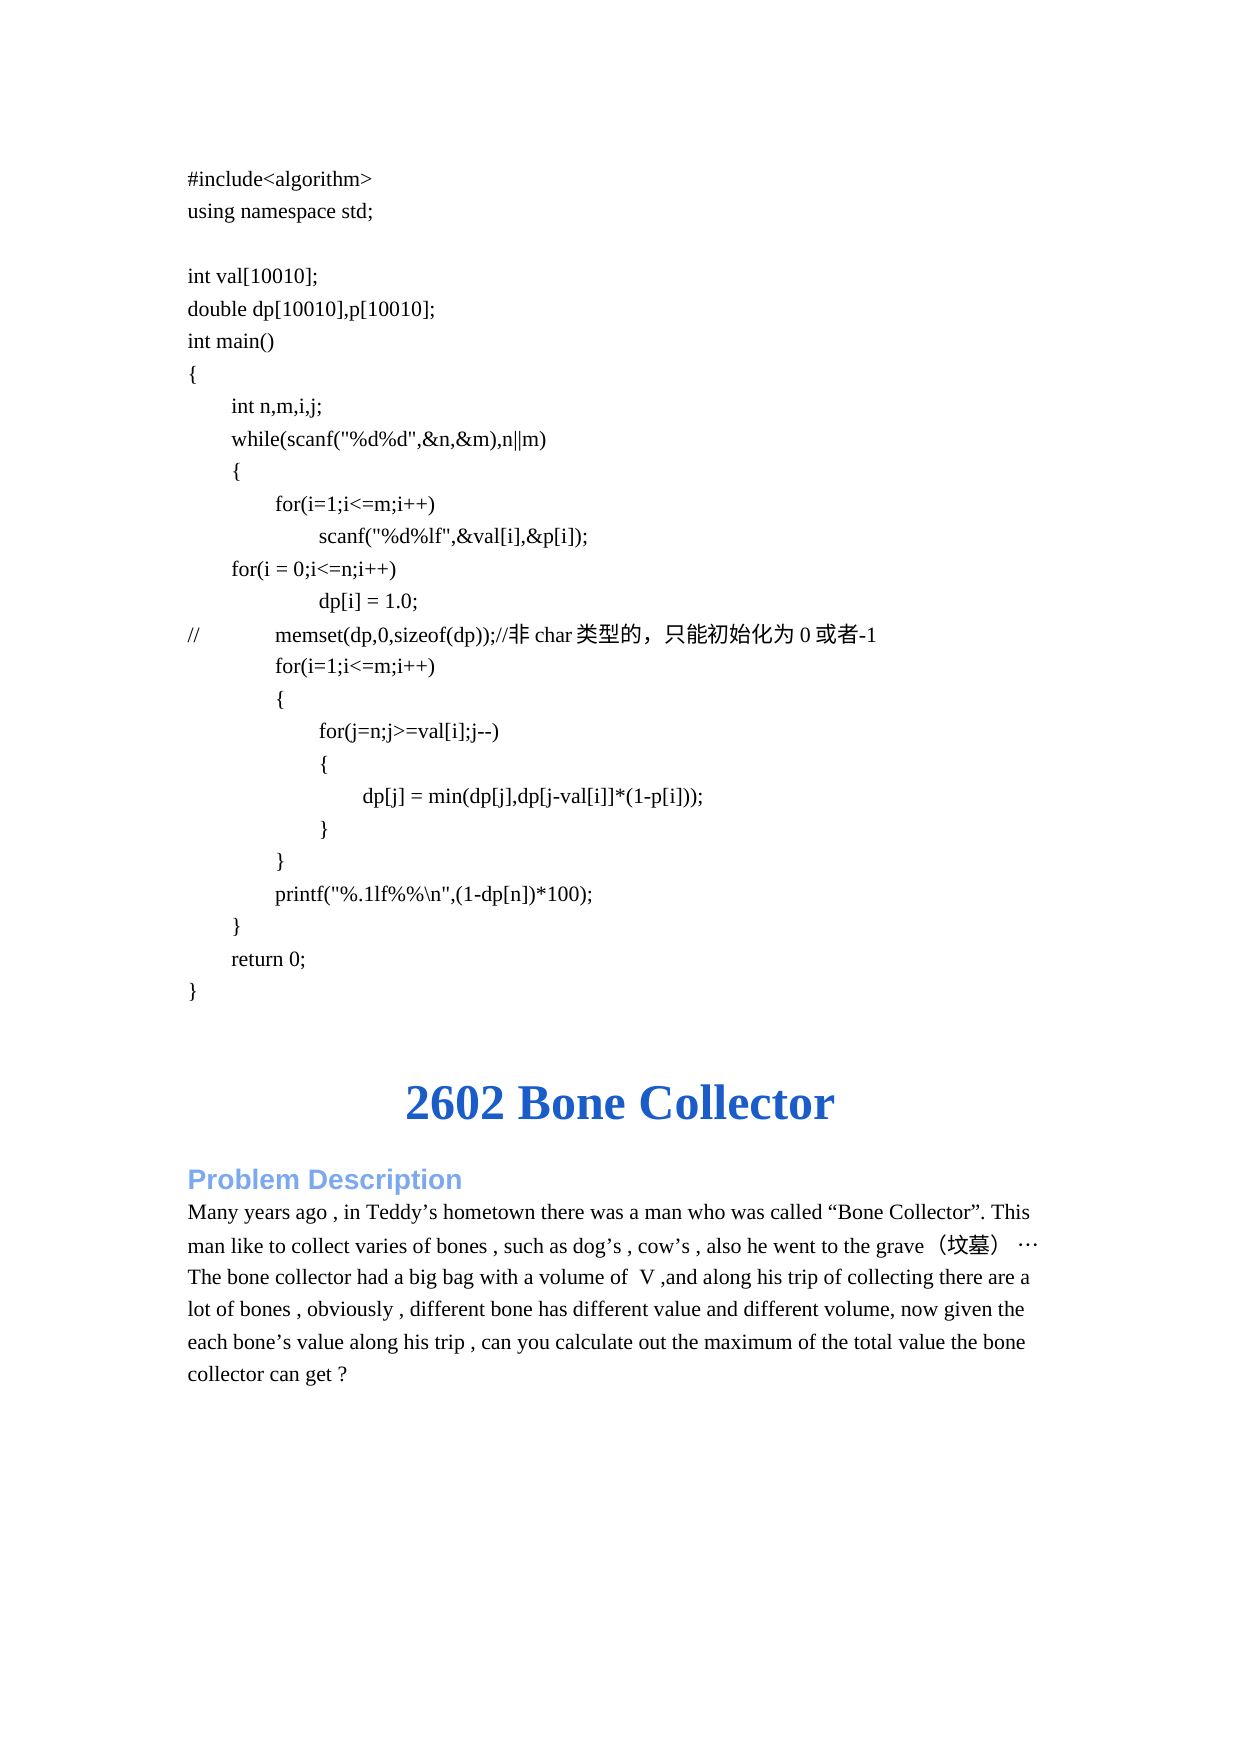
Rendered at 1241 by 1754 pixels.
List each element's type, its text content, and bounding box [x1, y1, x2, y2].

text dp[j] = min(dp[j],dp[j-val[i]]*(1-p[i])); [187, 779, 1053, 812]
text int main() [187, 324, 1053, 357]
text // memset(dp,0,sizeof(dp));//非char类型的，只能初始化为0或者-1 [187, 617, 1053, 649]
text scanf("%d%lf",&val[i],&p[i]); [187, 519, 1053, 552]
text using namespace std; [187, 194, 1053, 227]
text while(scanf("%d%d",&n,&m),n||m) [187, 422, 1053, 454]
text for(i = 0;i<=n;i++) [187, 552, 1053, 584]
subtitle 2602 Bone Collector [187, 1069, 1053, 1134]
text Many years ago , in Teddy’s hometown there was a man who was called “Bone Collector”. This man like to collect varies of bones , such as dog’s , cow’s , also he went to the grave（坟墓） … The bone collector had a big bag with a volume of V ,and along his trip of collecting there are a lot of bones , obviously , different bone has different value and different volume, now given the each bone’s value along his trip , can you calculate out the maximum of the total value the bone collector can get ? [187, 1195, 1053, 1390]
text double dp[10010],p[10010]; [187, 292, 1053, 324]
text { [187, 682, 1053, 714]
text int n,m,i,j; [187, 389, 1053, 422]
text { [187, 747, 1053, 779]
text return 0; [187, 942, 1053, 974]
text { [187, 454, 1053, 487]
text { [187, 357, 1053, 389]
text #include<algorithm> [187, 162, 1053, 194]
text for(j=n;j>=val[i];j--) [187, 714, 1053, 747]
text for(i=1;i<=m;i++) [187, 649, 1053, 682]
text } [187, 974, 1053, 1007]
text for(i=1;i<=m;i++) [187, 487, 1053, 519]
text } [187, 844, 1053, 877]
text } [187, 812, 1053, 844]
text printf("%.1lf%%\n",(1-dp[n])*100); [187, 877, 1053, 909]
text } [187, 909, 1053, 942]
text int val[10010]; [187, 259, 1053, 292]
text Problem Description [187, 1163, 1053, 1195]
text dp[i] = 1.0; [187, 584, 1053, 617]
